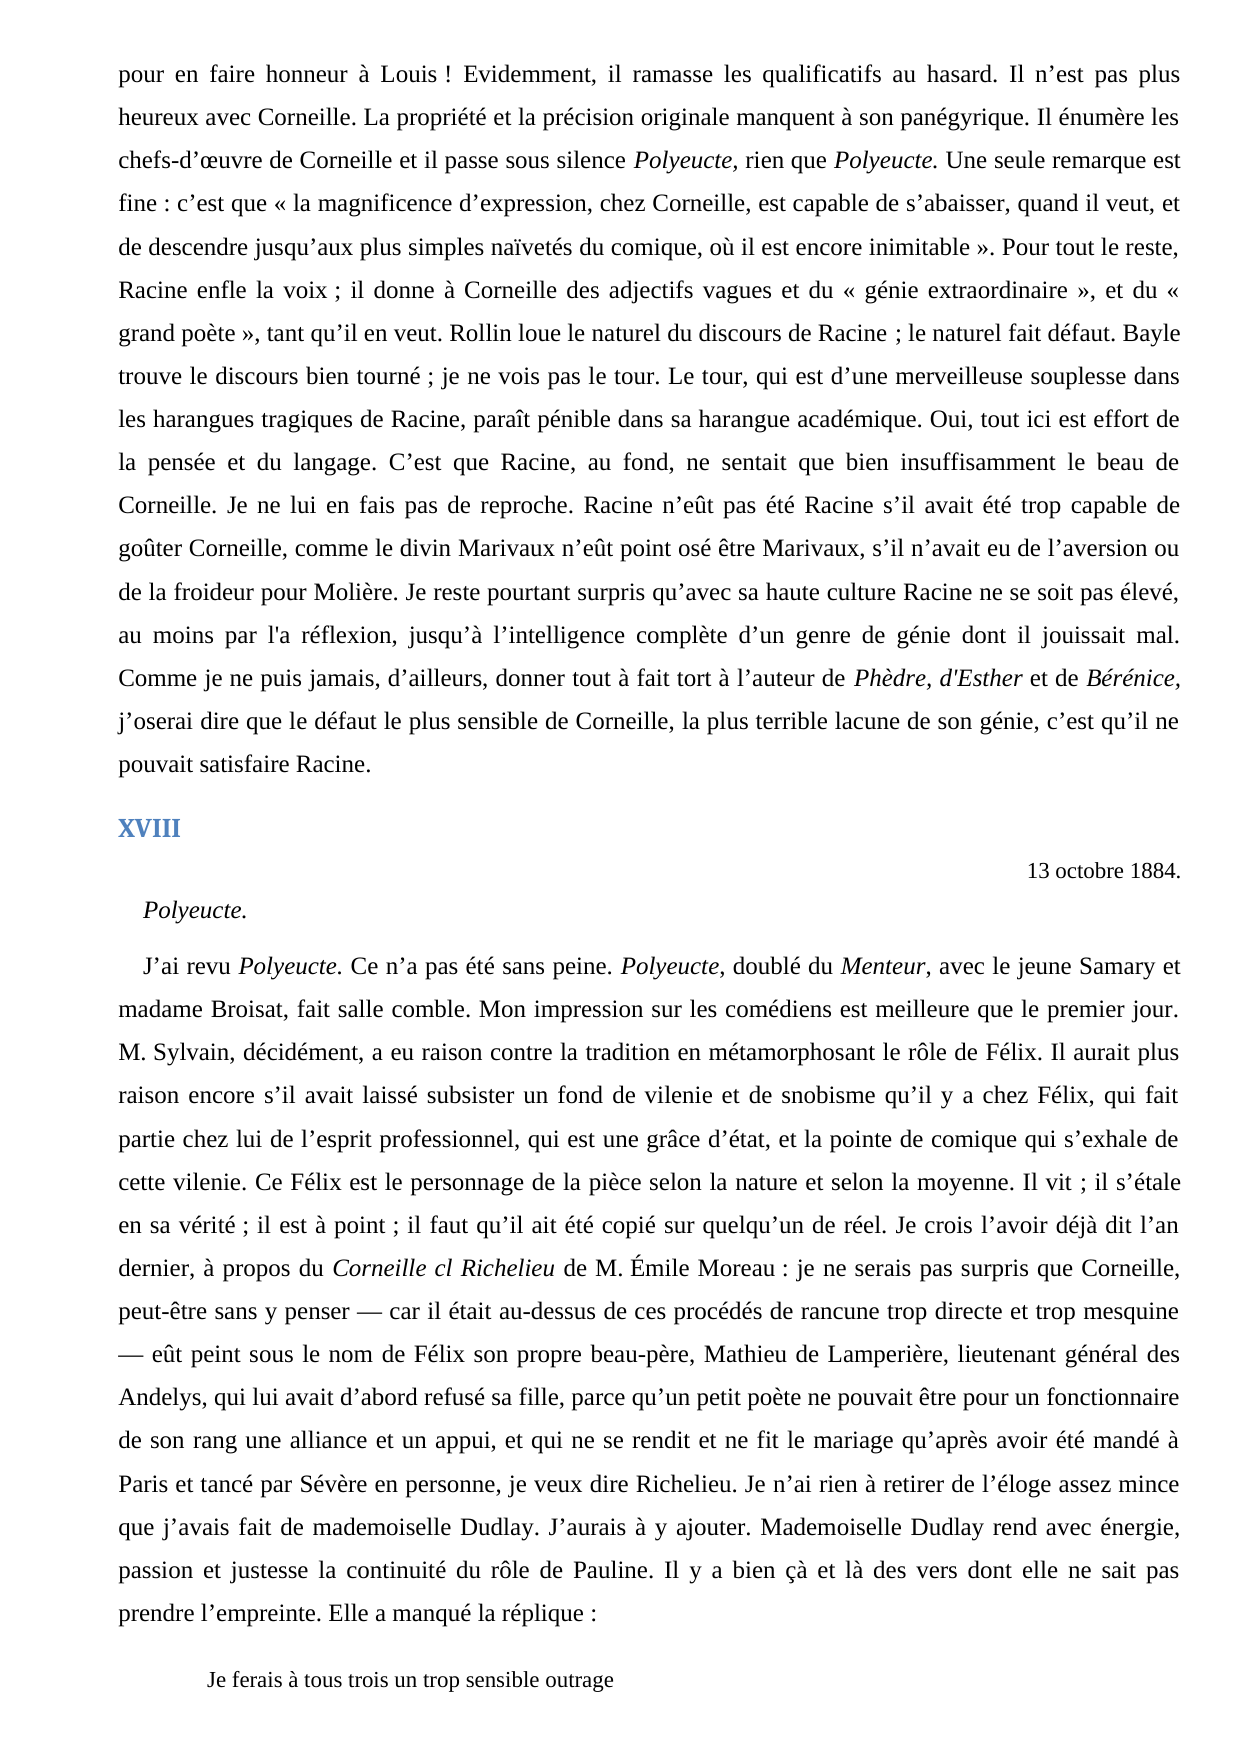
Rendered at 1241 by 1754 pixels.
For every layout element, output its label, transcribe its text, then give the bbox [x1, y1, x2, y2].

subtitle XVIII [118, 813, 1181, 844]
text Je ferais à tous trois un trop sensible outrage [207, 1666, 1181, 1692]
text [118, 59, 1181, 778]
text 13 octobre 1884. [118, 857, 1181, 883]
text J’ai revu Polyeucte. Ce n’a pas été sans peine. Polyeucte, doublé du Menteur, avec le jeune Samary et madame Broisat, fait salle comble. Mon impression sur les comédiens est meilleure que le premier jour. M. Sylvain, décidément, a eu raison contre la tradition en métamorphosant le rôle de Félix. Il aurait plus raison encore s’il avait laissé subsister un fond de vilenie et de snobisme qu’il y a chez Félix, qui fait partie chez lui de l’esprit professionnel, qui est une grâce d’état, et la pointe de comique qui s’exhale de cette vilenie. Ce Félix est le personnage de la pièce selon la nature et selon la moyenne. Il vit ; il s’étale en sa vérité ; il est à point ; il faut qu’il ait été copié sur quelqu’un de réel. Je crois l’avoir déjà dit l’an dernier, à propos du Corneille cl Richelieu de M. Émile Moreau : je ne serais pas surpris que Corneille, peut-être sans y penser — car il était au-dessus de ces procédés de rancune trop directe et trop mesquine — eût peint sous le nom de Félix son propre beau-père, Mathieu de Lamperière, lieutenant général des Andelys, qui lui avait d’abord refusé sa fille, parce qu’un petit poète ne pouvait être pour un fonctionnaire de son rang une alliance et un appui, et qui ne se rendit et ne fit le mariage qu’après avoir été mandé à Paris et tancé par Sévère en personne, je veux dire Richelieu. Je n’ai rien à retirer de l’éloge assez mince que j’avais fait de mademoiselle Dudlay. J’aurais à y ajouter. Mademoiselle Dudlay rend avec énergie, passion et justesse la continuité du rôle de Pauline. Il y a bien çà et là des vers dont elle ne sait pas prendre l’empreinte. Elle a manqué la réplique : [118, 951, 1181, 1627]
text Polyeucte. [118, 896, 1181, 924]
